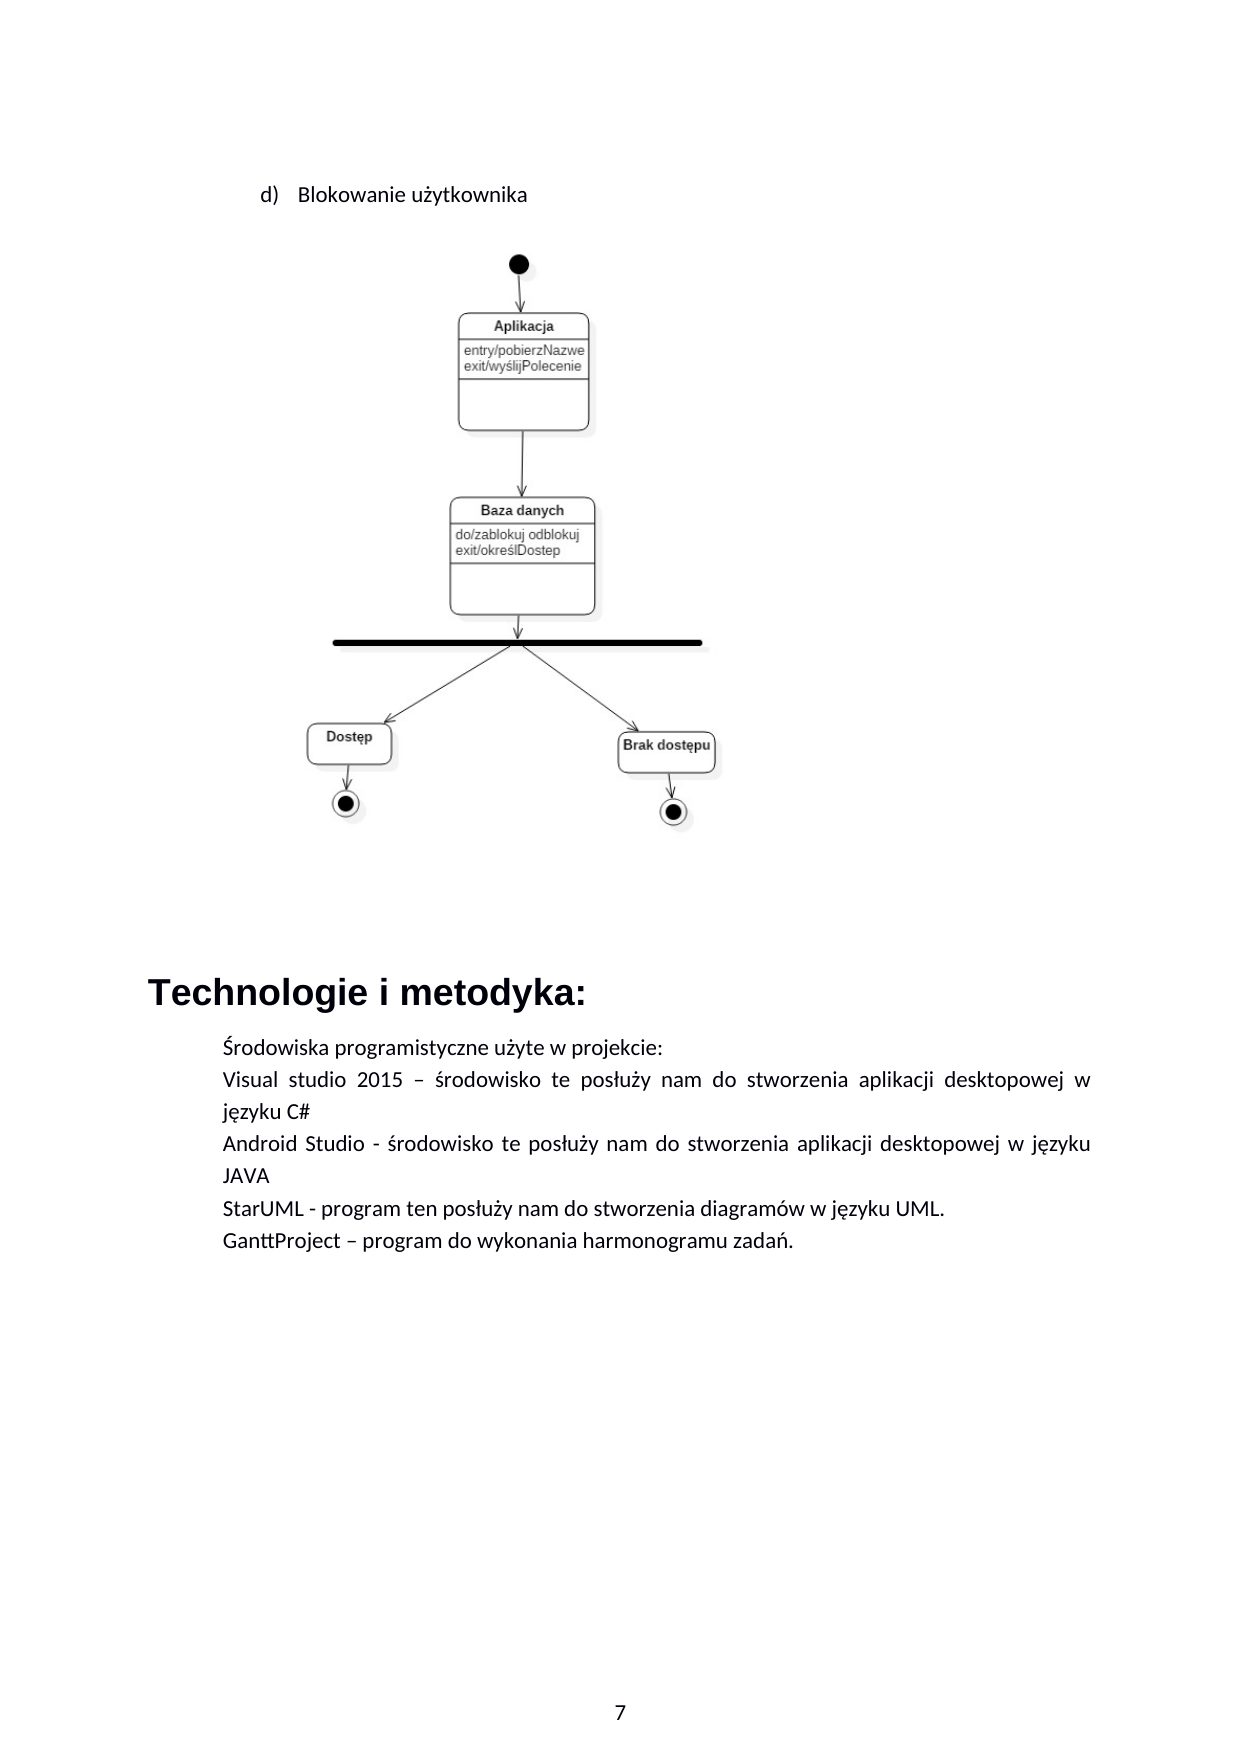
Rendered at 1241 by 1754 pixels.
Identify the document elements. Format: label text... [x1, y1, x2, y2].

list Visual studio 2015 – środowisko te posłuży nam do stworzenia aplikacji desktopowej w języku C# [223, 1065, 1093, 1125]
list Android Studio - środowisko te posłuży nam do stworzenia aplikacji desktopowej w języku JAVA [223, 1129, 1093, 1189]
list Blokowanie użytkownika [260, 180, 1093, 208]
subtitle Technologie i metodyka: [148, 971, 1093, 1014]
list GanttProject – program do wykonania harmonogramu zadań. [223, 1226, 1093, 1254]
list StarUML - program ten posłuży nam do stworzenia diagramów w języku UML. [223, 1194, 1093, 1222]
picture [297, 244, 757, 867]
list Środowiska programistyczne użyte w projekcie: [223, 1033, 1093, 1061]
